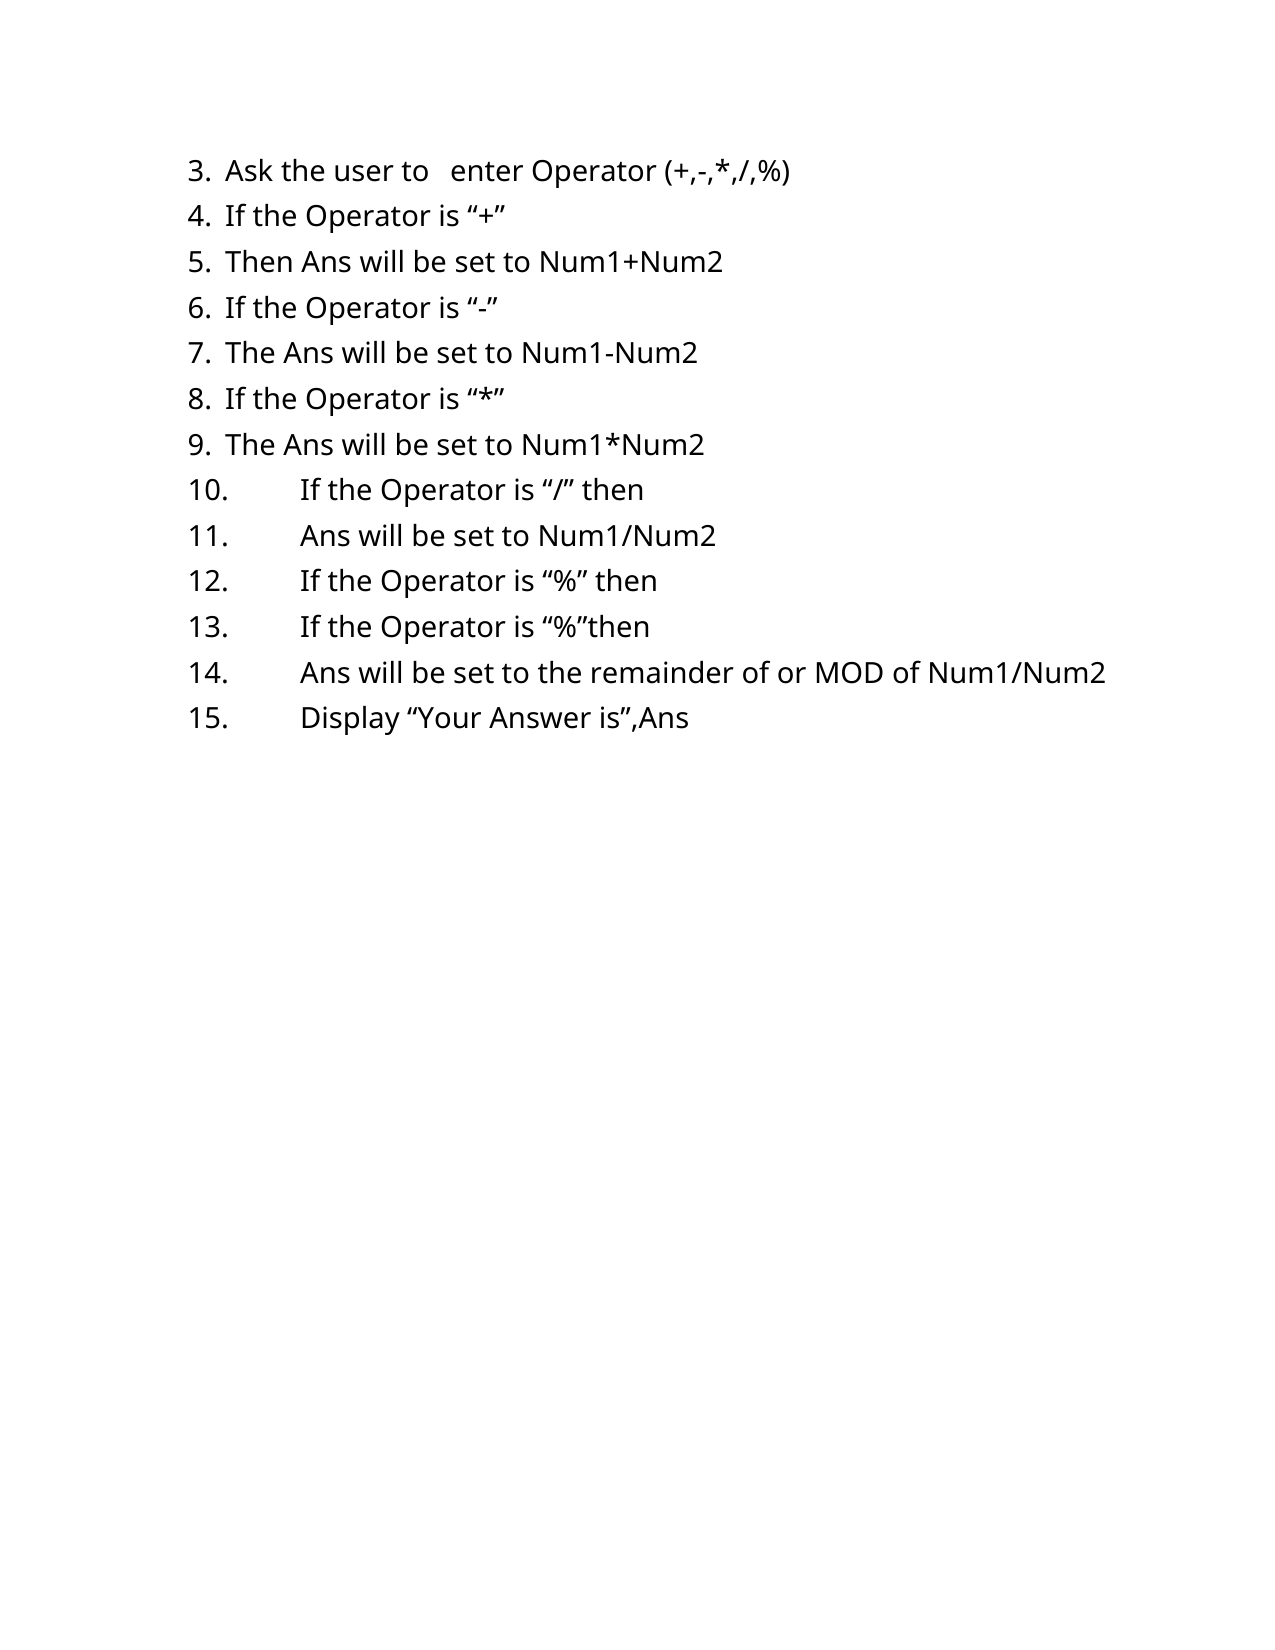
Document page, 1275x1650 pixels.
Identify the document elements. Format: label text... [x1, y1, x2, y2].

list If the Operator is “/” then [187, 469, 1125, 509]
list If the Operator is “-” [187, 287, 1125, 327]
list If the Operator is “%” then [187, 561, 1125, 600]
list If the Operator is “*” [187, 378, 1125, 418]
list If the Operator is “%”then [187, 606, 1125, 646]
list Display “Your Answer is”,Ans [187, 697, 1125, 737]
list Ans will be set to Num1/Num2 [187, 515, 1125, 555]
list Ans will be set to the remainder of or MOD of Num1/Num2 [187, 652, 1125, 692]
list The Ans will be set to Num1-Num2 [187, 332, 1125, 372]
list If the Operator is “+” [187, 196, 1125, 235]
list Then Ans will be set to Num1+Num2 [187, 241, 1125, 281]
list The Ans will be set to Num1*Num2 [187, 424, 1125, 463]
list Ask the user to enter Operator (+,-,*,/,%) [187, 150, 1125, 190]
